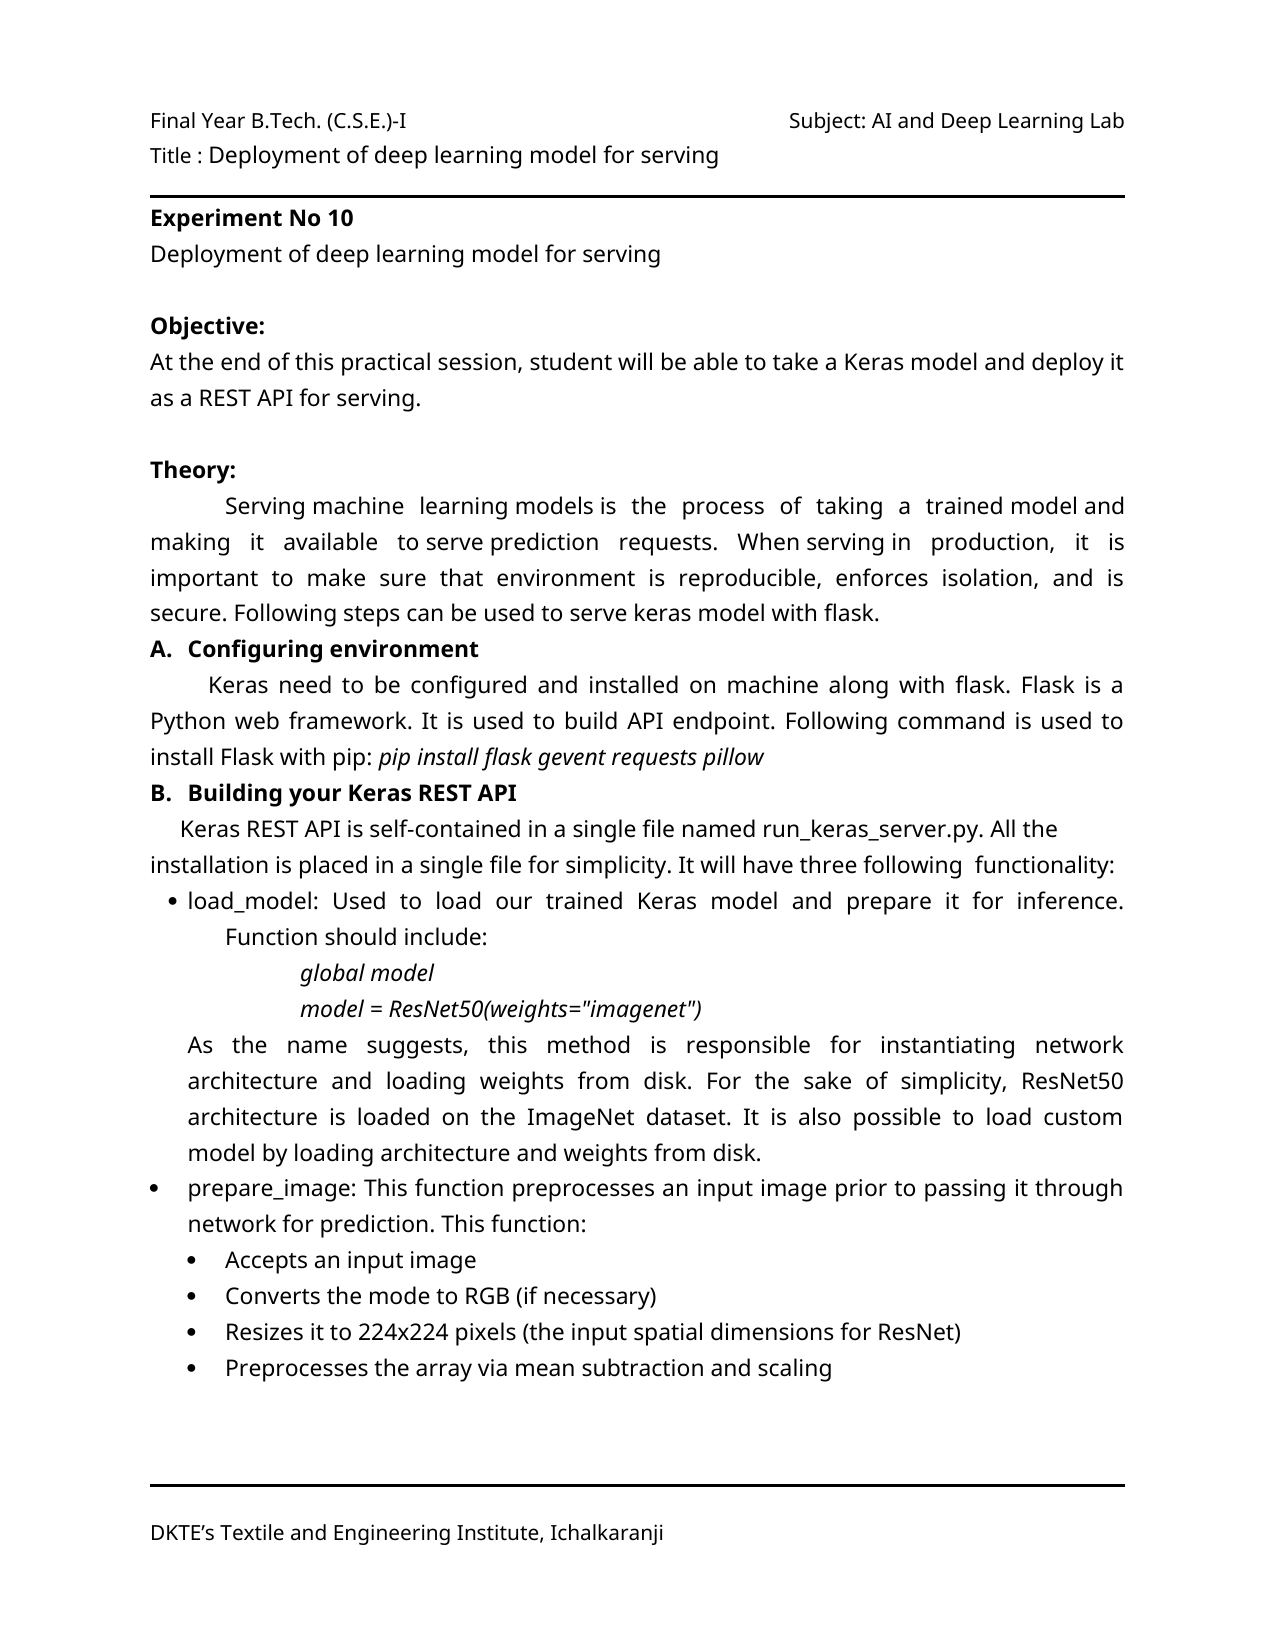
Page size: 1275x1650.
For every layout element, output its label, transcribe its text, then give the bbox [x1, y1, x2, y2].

list Building your Keras REST API [150, 777, 1125, 808]
text Deployment of deep learning model for serving [150, 238, 1125, 269]
list Resizes it to 224x224 pixels (the input spatial dimensions for ResNet) [187, 1316, 1125, 1347]
list As the name suggests, this method is responsible for instantiating network architecture and loading weights from disk. For the sake of simplicity, ResNet50 architecture is loaded on the ImageNet dataset. It is also possible to load custom model by loading architecture and weights from disk. [150, 1029, 1125, 1168]
list Converts the mode to RGB (if necessary) [187, 1280, 1125, 1311]
list Configuring environment [150, 633, 1125, 664]
text Keras need to be configured and installed on machine along with flask. Flask is a Python web framework. It is used to build API endpoint. Following command is used to install Flask with pip: pip install flask gevent requests pillow [150, 669, 1125, 772]
list load_model: Used to load our trained Keras model and prepare it for inference. Function should include: [169, 885, 1125, 952]
text Theory: [150, 454, 1125, 485]
text At the end of this practical session, student will be able to take a Keras model and deploy it as a REST API for serving. [150, 346, 1125, 413]
list Preprocesses the array via mean subtraction and scaling [187, 1352, 1125, 1383]
text Experiment No 10 [150, 202, 1125, 233]
list model = ResNet50(weights="imagenet") [150, 993, 1125, 1024]
text Keras REST API is self-contained in a single file named run_keras_server.py. All the installation is placed in a single file for simplicity. It will have three following functionality: [150, 813, 1125, 880]
text Serving machine learning models is the process of taking a trained model and making it available to serve prediction requests. When serving in production, it is important to make sure that environment is reproducible, enforces isolation, and is secure. Following steps can be used to serve keras model with flask. [150, 489, 1125, 629]
text Objective: [150, 310, 1125, 341]
list Accepts an input image [187, 1244, 1125, 1276]
list prepare_image: This function preprocesses an input image prior to passing it through network for prediction. This function: [150, 1172, 1125, 1239]
list global model [150, 957, 1125, 988]
